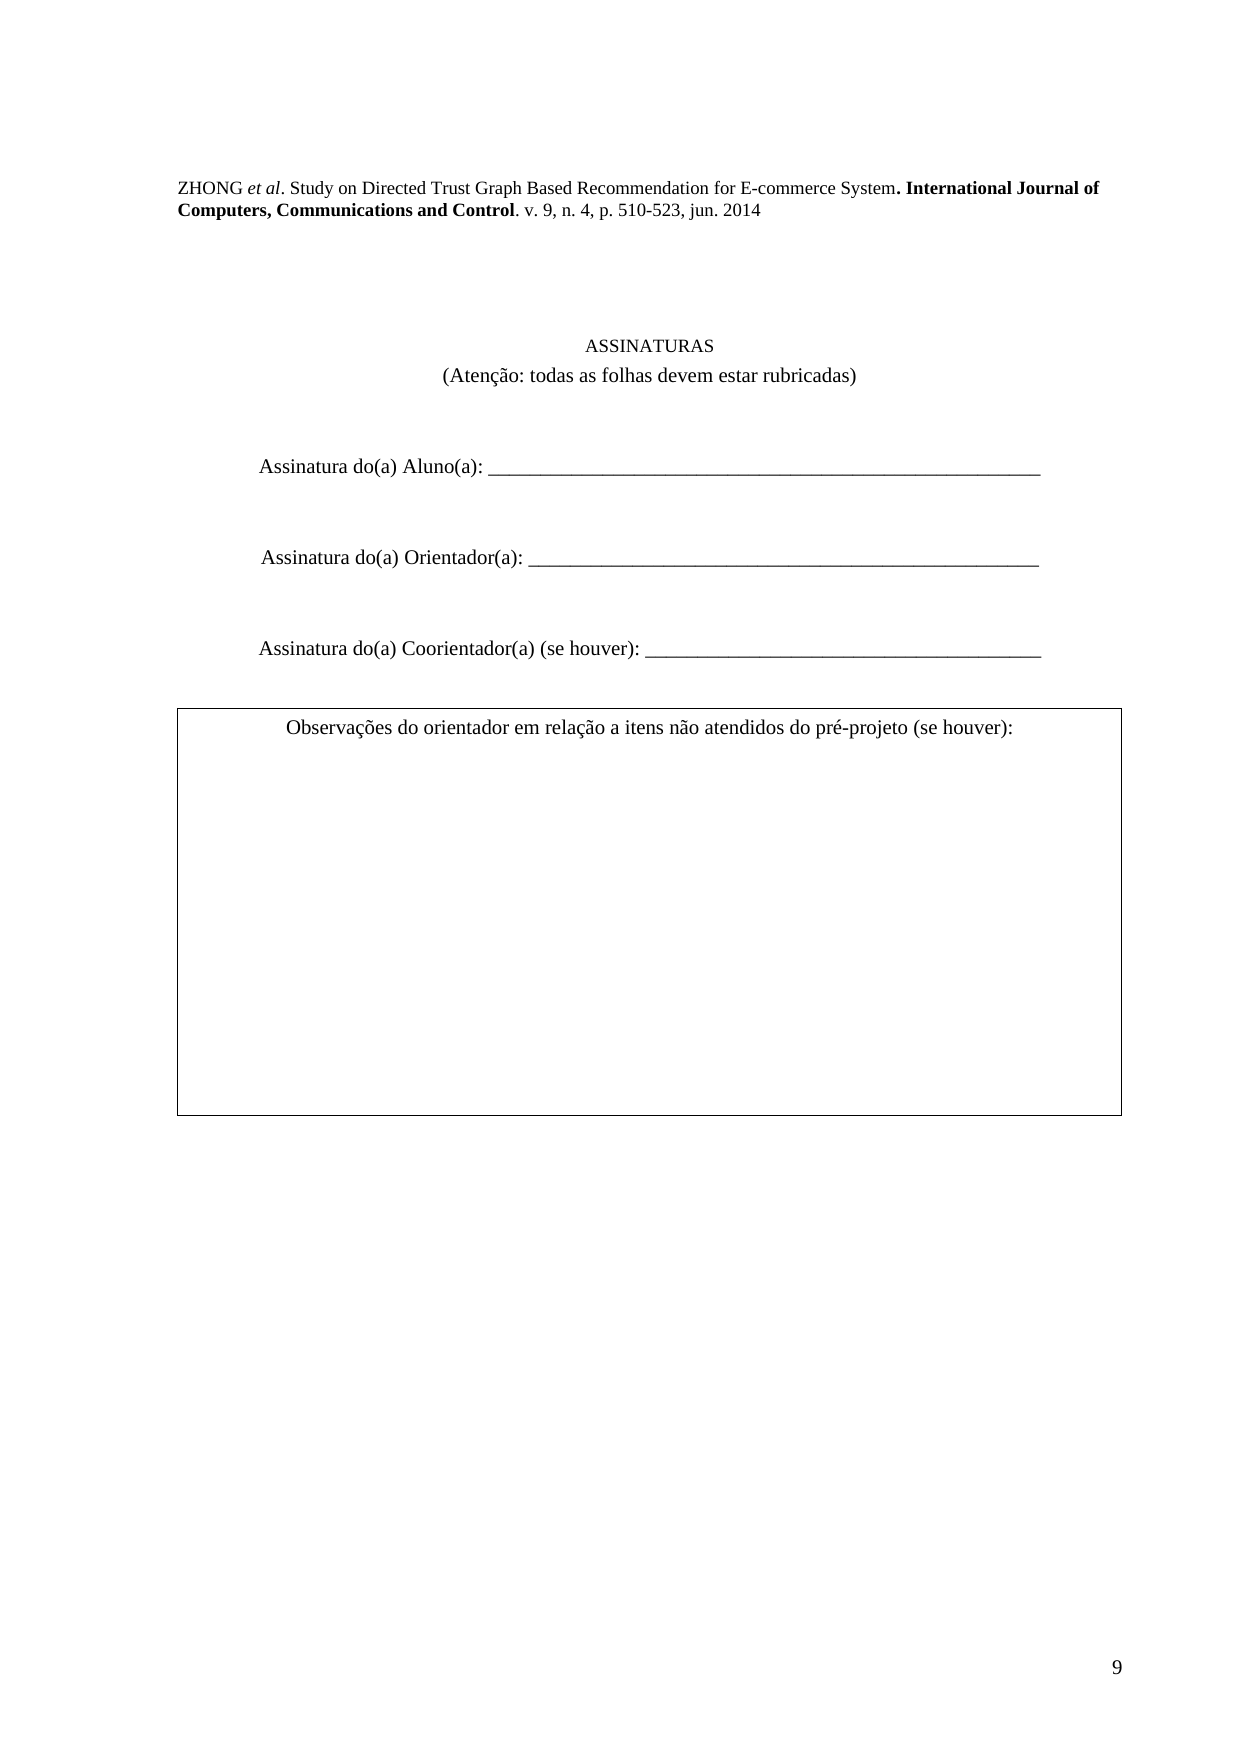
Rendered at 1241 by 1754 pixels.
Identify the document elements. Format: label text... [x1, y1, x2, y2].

table_header Observações do orientador em relação a itens não atendidos do pré-projeto (se houver): [178, 709, 1121, 1114]
text (Atenção: todas as folhas devem estar rubricadas) [177, 363, 1122, 387]
text ZHONG et al. Study on Directed Trust Graph Based Recommendation for E-commerce System. International Journal of Computers, Communications and Control. v. 9, n. 4, p. 510-523, jun. 2014 [177, 177, 1122, 220]
text Assinatura do(a) Aluno(a): _____________________________________________________ [177, 454, 1122, 478]
text Assinatura do(a) Orientador(a): _________________________________________________ [177, 545, 1122, 569]
text Assinatura do(a) Coorientador(a) (se houver): ______________________________________ [177, 636, 1122, 660]
text ASSINATURAS [177, 335, 1122, 357]
